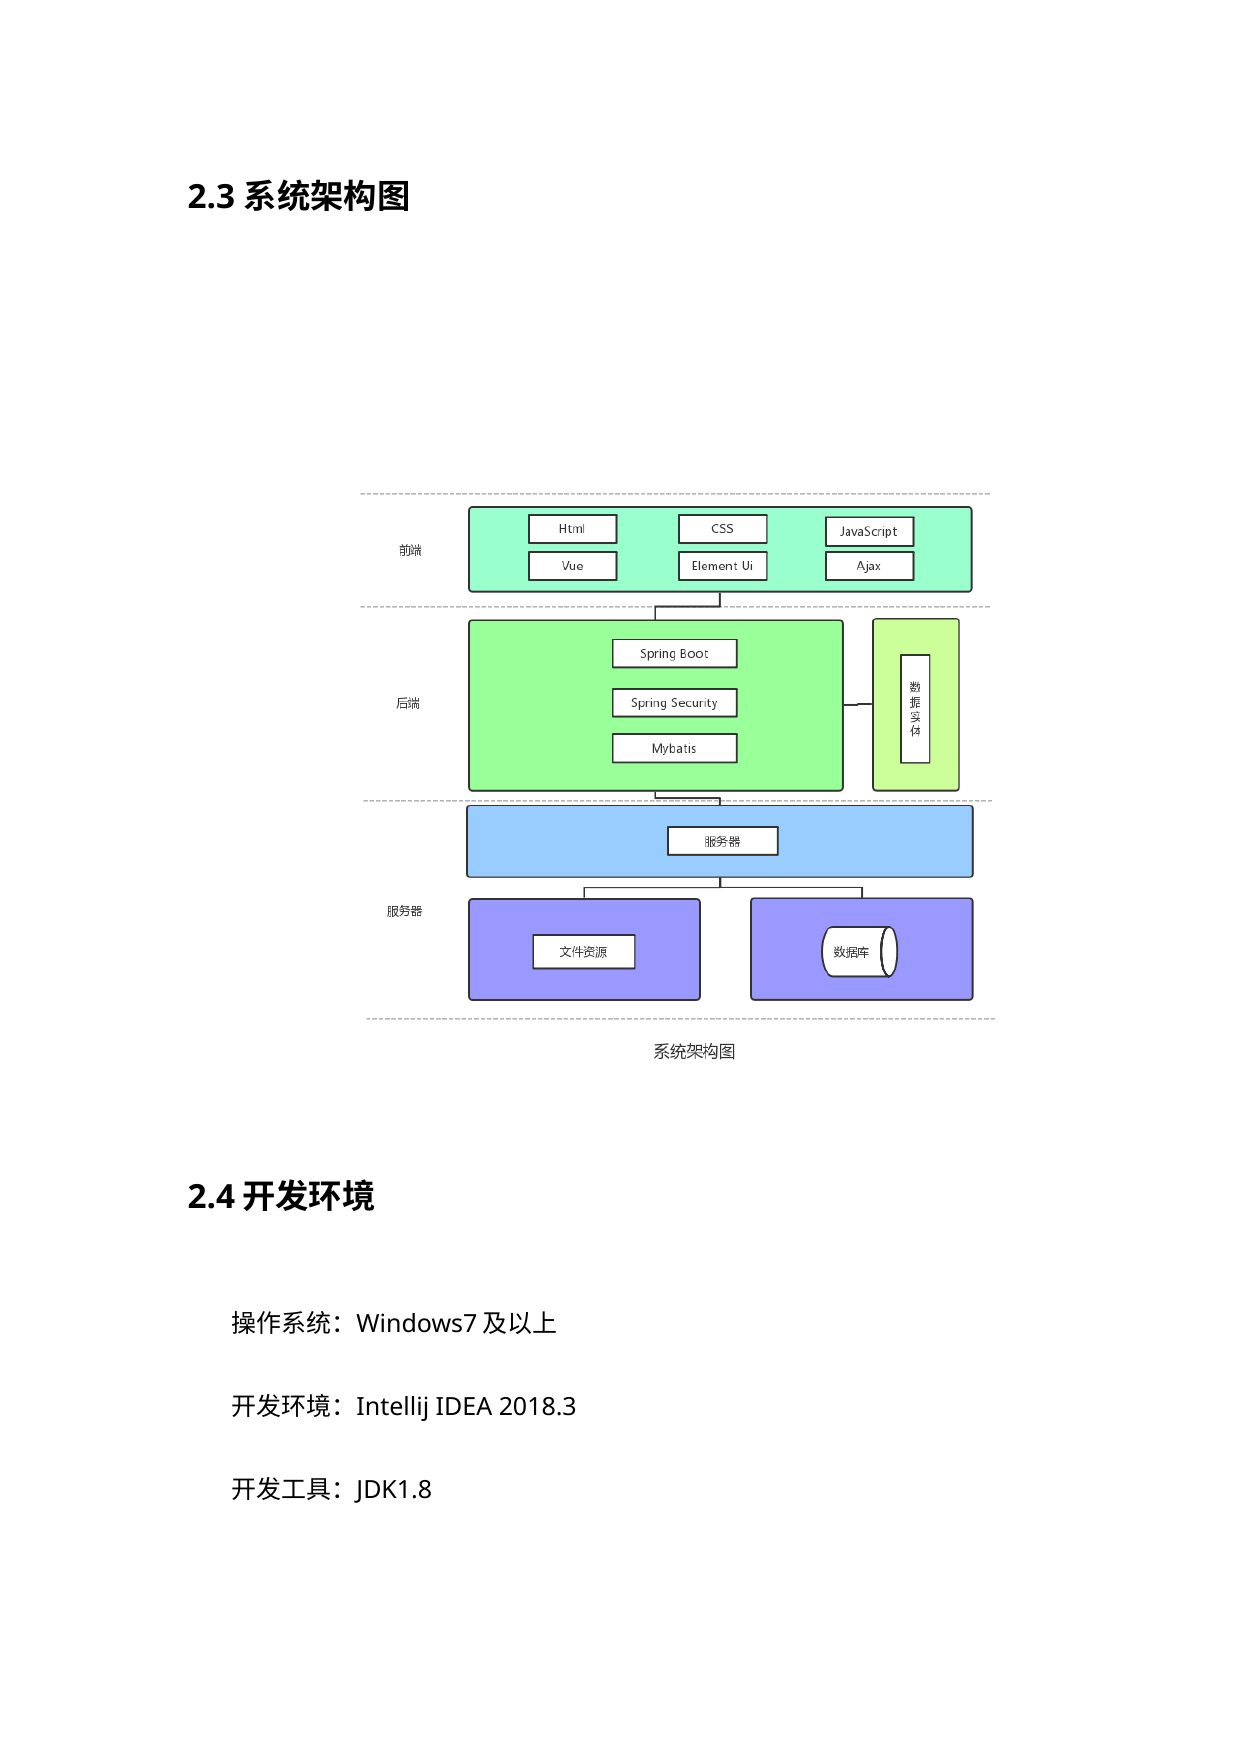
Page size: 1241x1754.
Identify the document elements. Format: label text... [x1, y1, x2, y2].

list 开发环境：Intellij IDEA 2018.3 [231, 1372, 1053, 1437]
list 开发工具：JDK1.8 [231, 1455, 1053, 1520]
subtitle 2.4开发环境 [187, 1161, 1053, 1226]
picture [187, 289, 1051, 1125]
list 操作系统：Windows7及以上 [231, 1289, 1053, 1354]
subtitle 2.3 系统架构图 [187, 162, 1053, 227]
